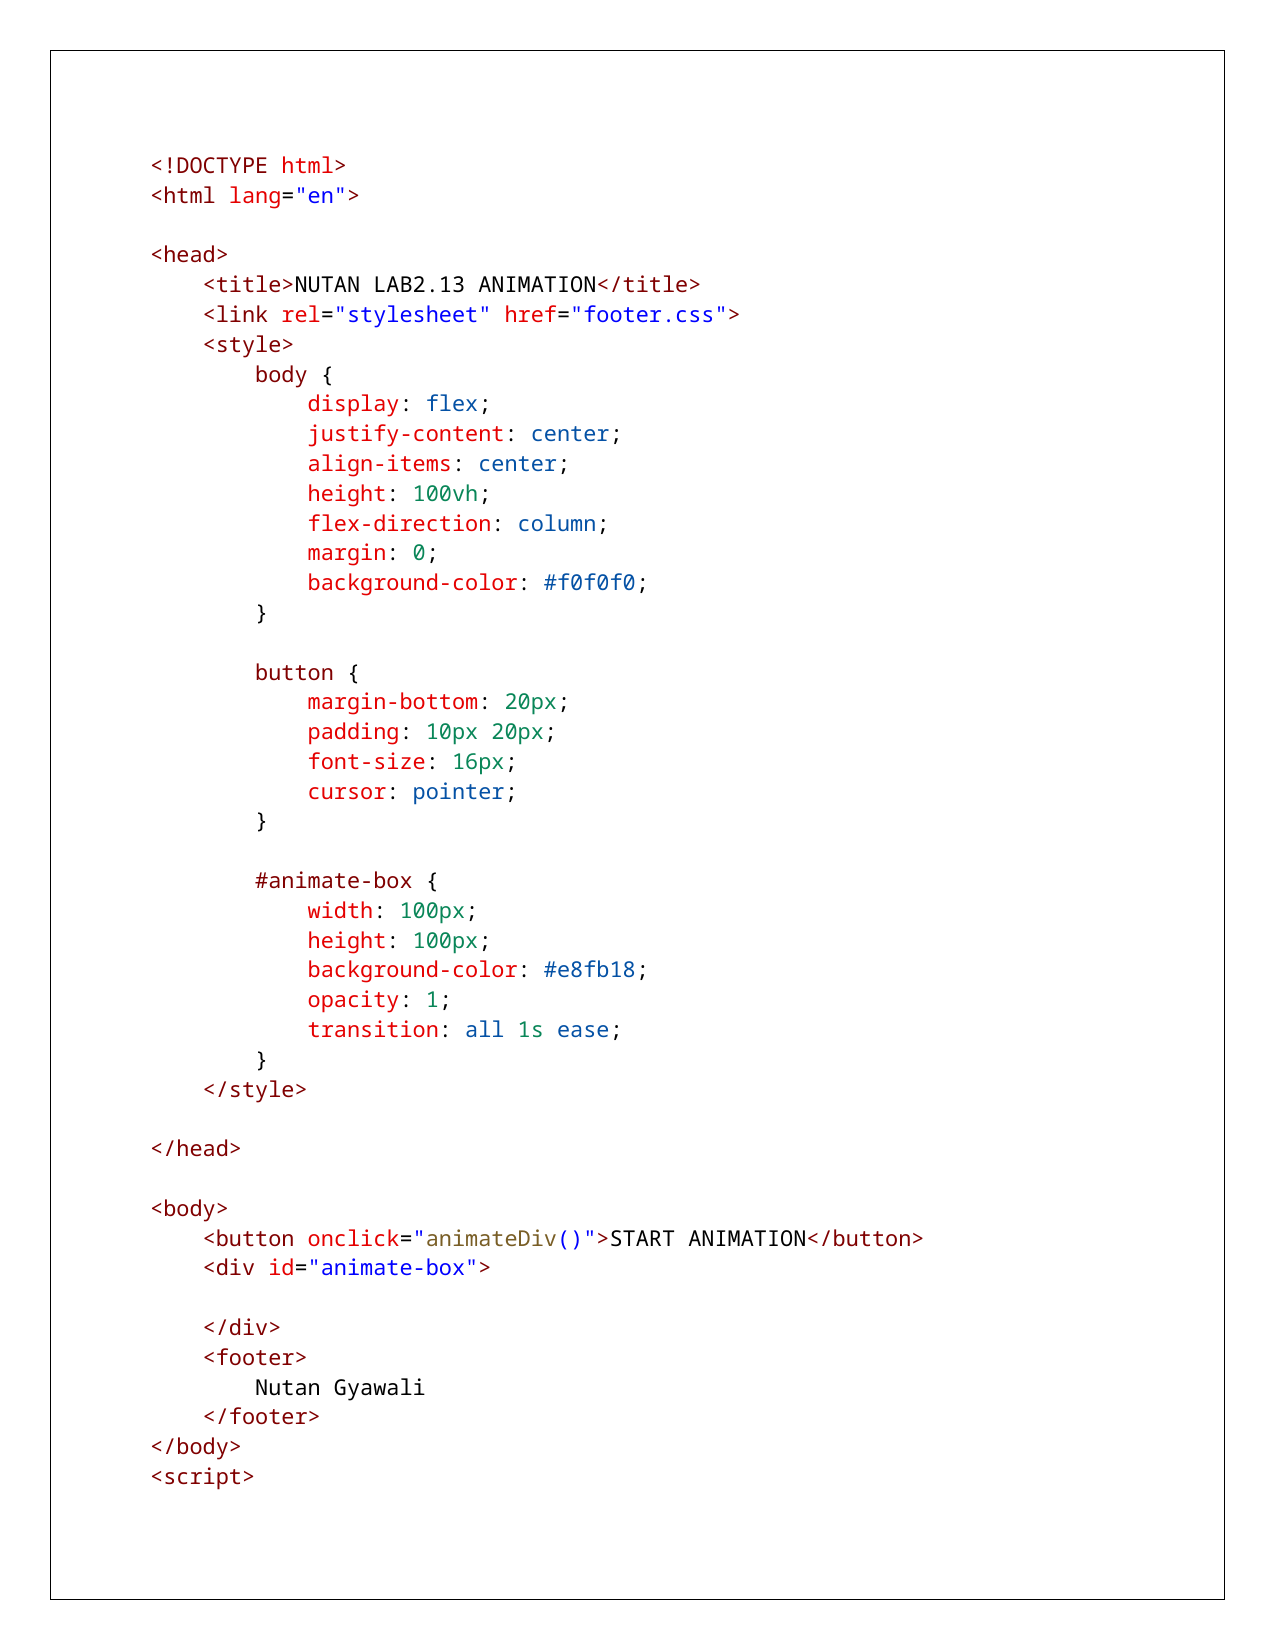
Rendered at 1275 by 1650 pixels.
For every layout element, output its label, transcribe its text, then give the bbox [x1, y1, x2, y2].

text margin-bottom: 20px; [150, 686, 1125, 716]
text <div id="animate-box"> [150, 1252, 1125, 1282]
text <style> [150, 329, 1125, 358]
text <title>NUTAN LAB2.13 ANIMATION</title> [150, 269, 1125, 299]
text opacity: 1; [150, 984, 1125, 1014]
text Nutan Gyawali [150, 1371, 1125, 1401]
text </footer> [150, 1401, 1125, 1431]
text <head> [150, 239, 1125, 269]
text </head> [150, 1133, 1125, 1163]
text margin: 0; [150, 537, 1125, 567]
text #animate-box { [150, 865, 1125, 895]
text padding: 10px 20px; [150, 716, 1125, 746]
text </body> [150, 1431, 1125, 1461]
text <!DOCTYPE html> [150, 150, 1125, 180]
text </div> [150, 1312, 1125, 1342]
text height: 100px; [150, 924, 1125, 954]
text height: 100vh; [150, 478, 1125, 507]
text </style> [150, 1073, 1125, 1103]
text <html lang="en"> [150, 180, 1125, 209]
text <footer> [150, 1342, 1125, 1371]
text align-items: center; [150, 448, 1125, 478]
text <button onclick="animateDiv()">START ANIMATION</button> [150, 1222, 1125, 1252]
text flex-direction: column; [150, 507, 1125, 537]
text body { [150, 358, 1125, 388]
text justify-content: center; [150, 418, 1125, 448]
text background-color: #f0f0f0; [150, 567, 1125, 597]
text } [150, 1044, 1125, 1073]
text <link rel="stylesheet" href="footer.css"> [150, 299, 1125, 329]
text font-size: 16px; [150, 746, 1125, 776]
text cursor: pointer; [150, 776, 1125, 805]
text <script> [150, 1461, 1125, 1491]
text button { [150, 656, 1125, 686]
text } [150, 597, 1125, 627]
text <body> [150, 1193, 1125, 1222]
text background-color: #e8fb18; [150, 954, 1125, 984]
text } [150, 805, 1125, 835]
text transition: all 1s ease; [150, 1014, 1125, 1044]
text width: 100px; [150, 895, 1125, 924]
text display: flex; [150, 388, 1125, 418]
